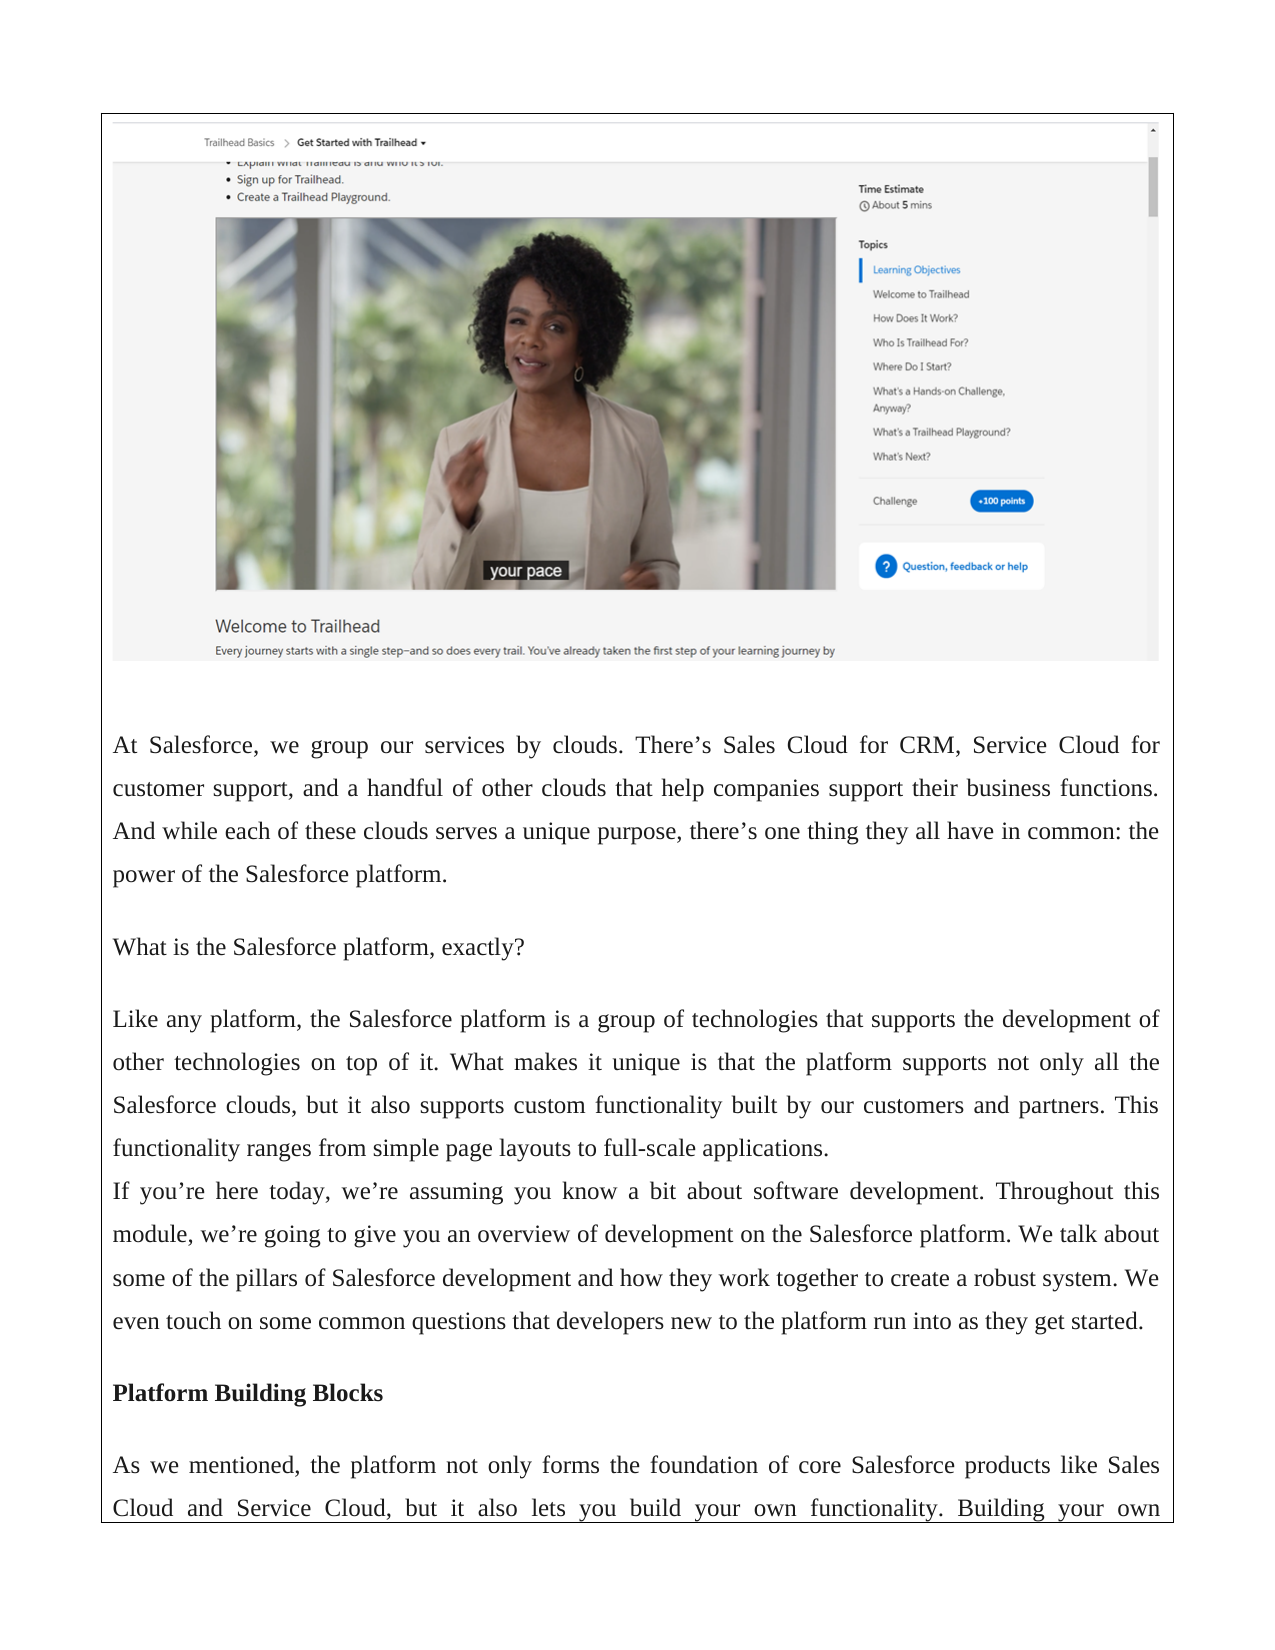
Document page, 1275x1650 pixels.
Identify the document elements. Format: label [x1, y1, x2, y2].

picture [112, 121, 1159, 661]
table_cell [102, 114, 1173, 1522]
